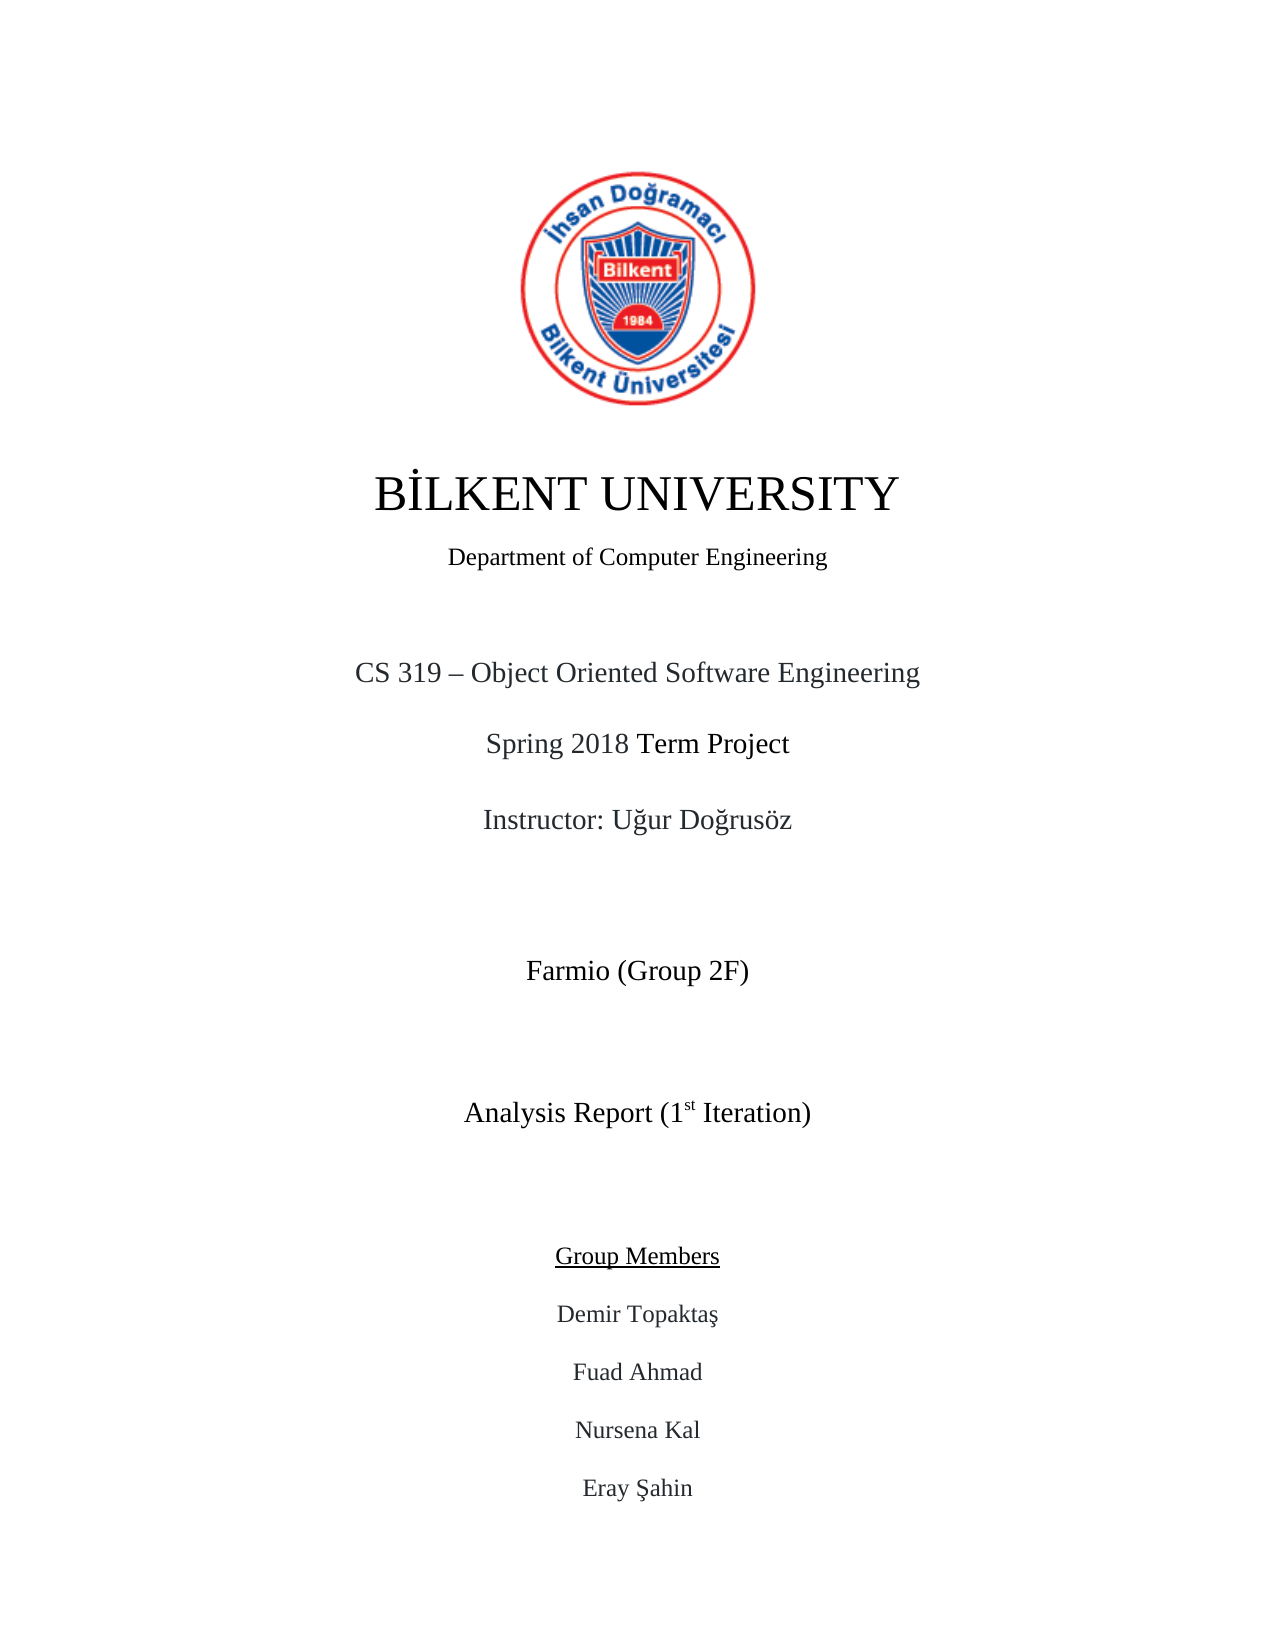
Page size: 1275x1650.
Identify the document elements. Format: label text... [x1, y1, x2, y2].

text Analysis Report (1st Iteration) [148, 1095, 1127, 1128]
text Farmio (Group 2F) [148, 953, 1127, 986]
picture [496, 147, 779, 429]
text Nursena Kal [148, 1415, 1127, 1444]
text Eray Şahin [148, 1473, 1127, 1502]
text Instructor: Uğur Doğrusöz [148, 802, 1127, 836]
text Demir Topaktaş [148, 1299, 1127, 1328]
text Department of Computer Engineering [148, 542, 1127, 571]
text Spring 2018 Term Project [148, 727, 1127, 760]
text Fuad Ahmad [148, 1357, 1127, 1386]
text BİLKENT UNIVERSITY [148, 464, 1127, 521]
text CS 319 – Object Oriented Software Engineering [148, 656, 1127, 689]
text Group Members [148, 1241, 1127, 1270]
